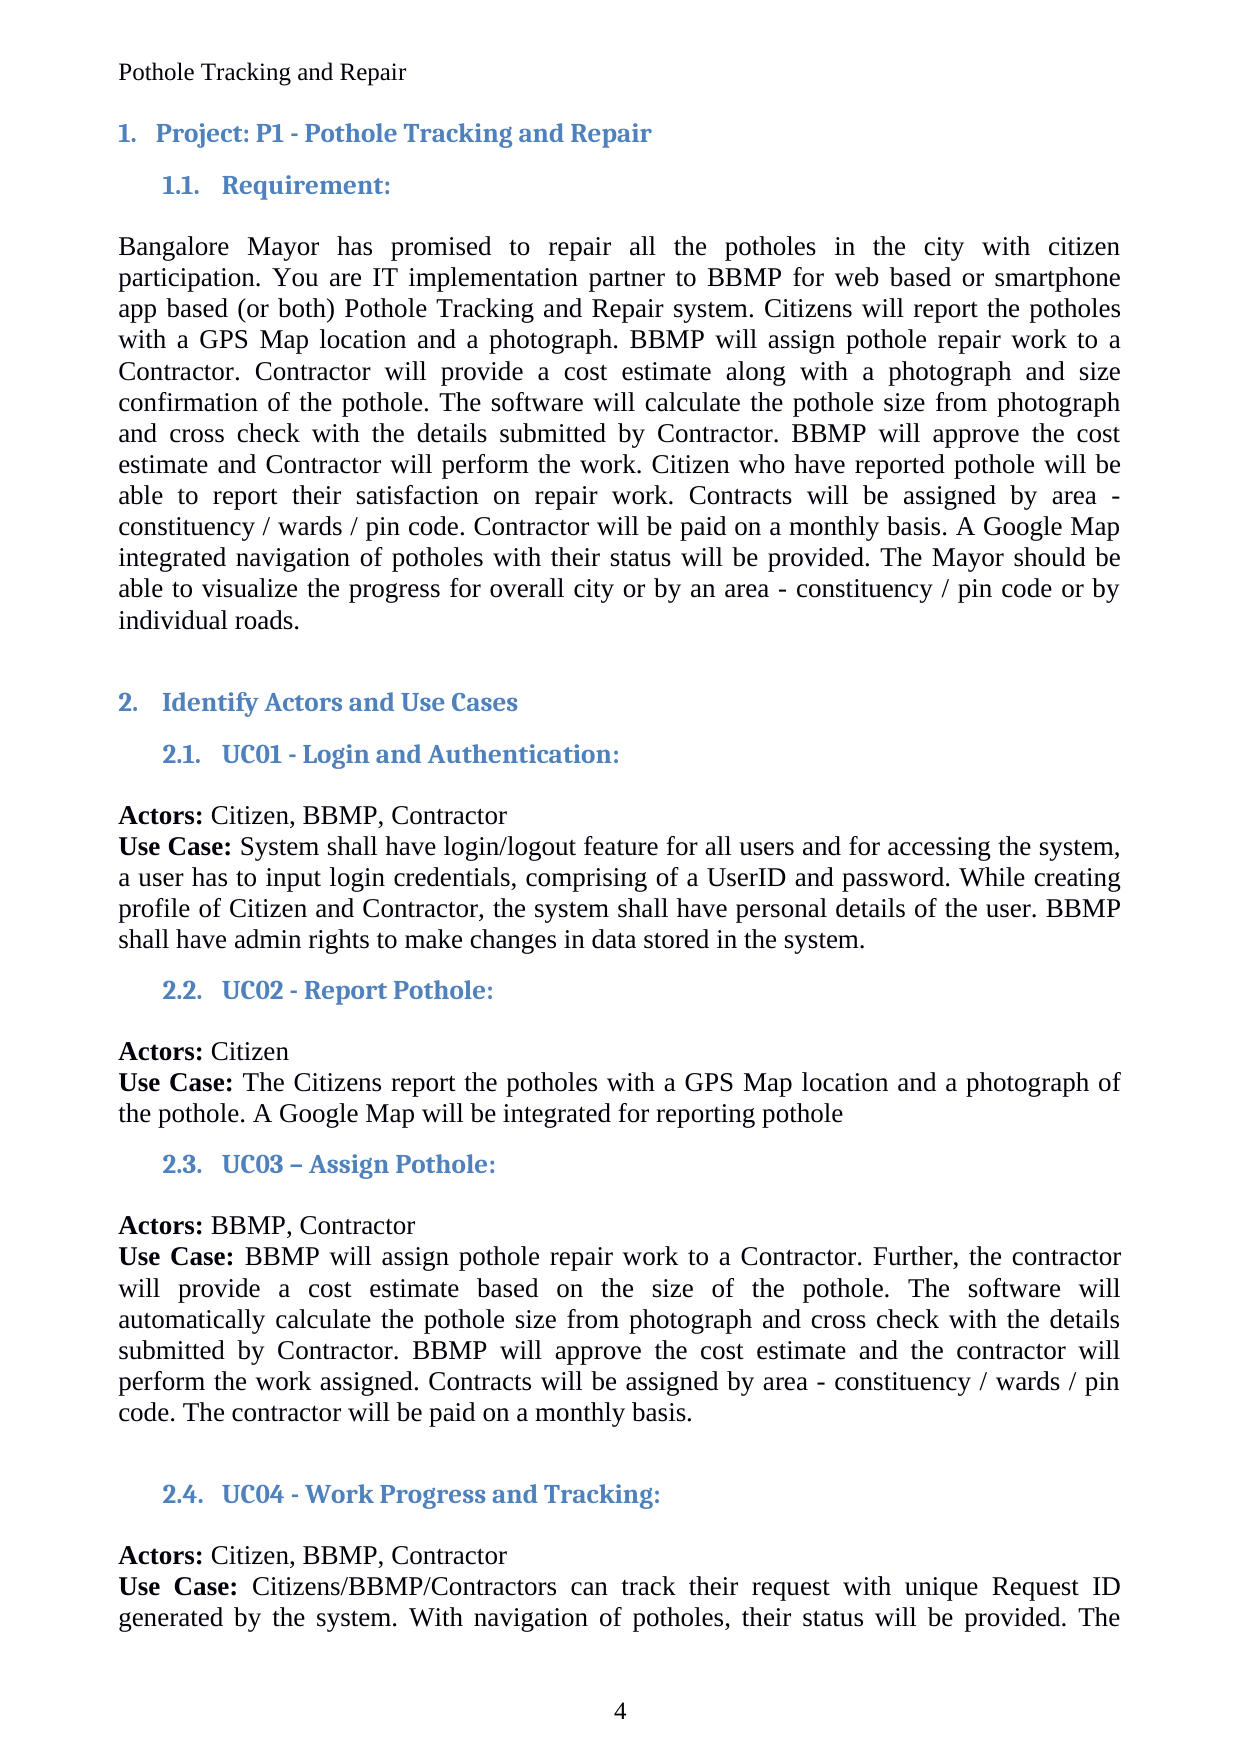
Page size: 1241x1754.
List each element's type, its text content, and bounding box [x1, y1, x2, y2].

text Bangalore Mayor has promised to repair all the potholes in the city with citizen participation. You are IT implementation partner to BBMP for web based or smartphone app based (or both) Pothole Tracking and Repair system. Citizens will report the potholes with a GPS Map location and a photograph. BBMP will assign pothole repair work to a Contractor. Contractor will provide a cost estimate along with a photograph and size confirmation of the pothole. The software will calculate the pothole size from photograph and cross check with the details submitted by Contractor. BBMP will approve the cost estimate and Contractor will perform the work. Citizen who have reported pothole will be able to report their satisfaction on repair work. Contracts will be assigned by area - constituency / wards / pin code. Contractor will be paid on a monthly basis. A Google Map integrated navigation of potholes with their status will be provided. The Mayor should be able to visualize the progress for overall city or by an area - constituency / pin code or by individual roads. [118, 230, 1122, 635]
text Use Case: The Citizens report the potholes with a GPS Map location and a photograph of the pothole. A Google Map will be integrated for reporting pothole [118, 1066, 1122, 1129]
subtitle UC02 - Report Pothole: [162, 975, 1122, 1006]
subtitle Project: P1 - Pothole Tracking and Repair [118, 118, 1122, 149]
text Use Case: BBMP will assign pothole repair work to a Contractor. Further, the contractor will provide a cost estimate based on the size of the pothole. The software will automatically calculate the pothole size from photograph and cross check with the details submitted by Contractor. BBMP will approve the cost estimate and the contractor will perform the work assigned. Contracts will be assigned by area - constituency / wards / pin code. The contractor will be paid on a monthly basis. [118, 1241, 1122, 1427]
text Actors: Citizen, BBMP, Contractor [118, 799, 1122, 830]
text Actors: Citizen, BBMP, Contractor [118, 1539, 1122, 1570]
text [118, 1570, 1122, 1633]
text Use Case: System shall have login/logout feature for all users and for accessing the system, a user has to input login credentials, comprising of a UserID and password. While creating profile of Citizen and Contractor, the system shall have personal details of the user. BBMP shall have admin rights to make changes in data stored in the system. [118, 830, 1122, 954]
subtitle UC04 - Work Progress and Tracking: [162, 1479, 1122, 1511]
text Actors: BBMP, Contractor [118, 1209, 1122, 1241]
subtitle UC01 - Login and Authentication: [162, 739, 1122, 770]
subtitle UC03 – Assign Pothole: [162, 1149, 1122, 1181]
subtitle Requirement: [162, 170, 1122, 201]
text Actors: Citizen [118, 1035, 1122, 1066]
subtitle Identify Actors and Use Cases [118, 687, 1122, 718]
